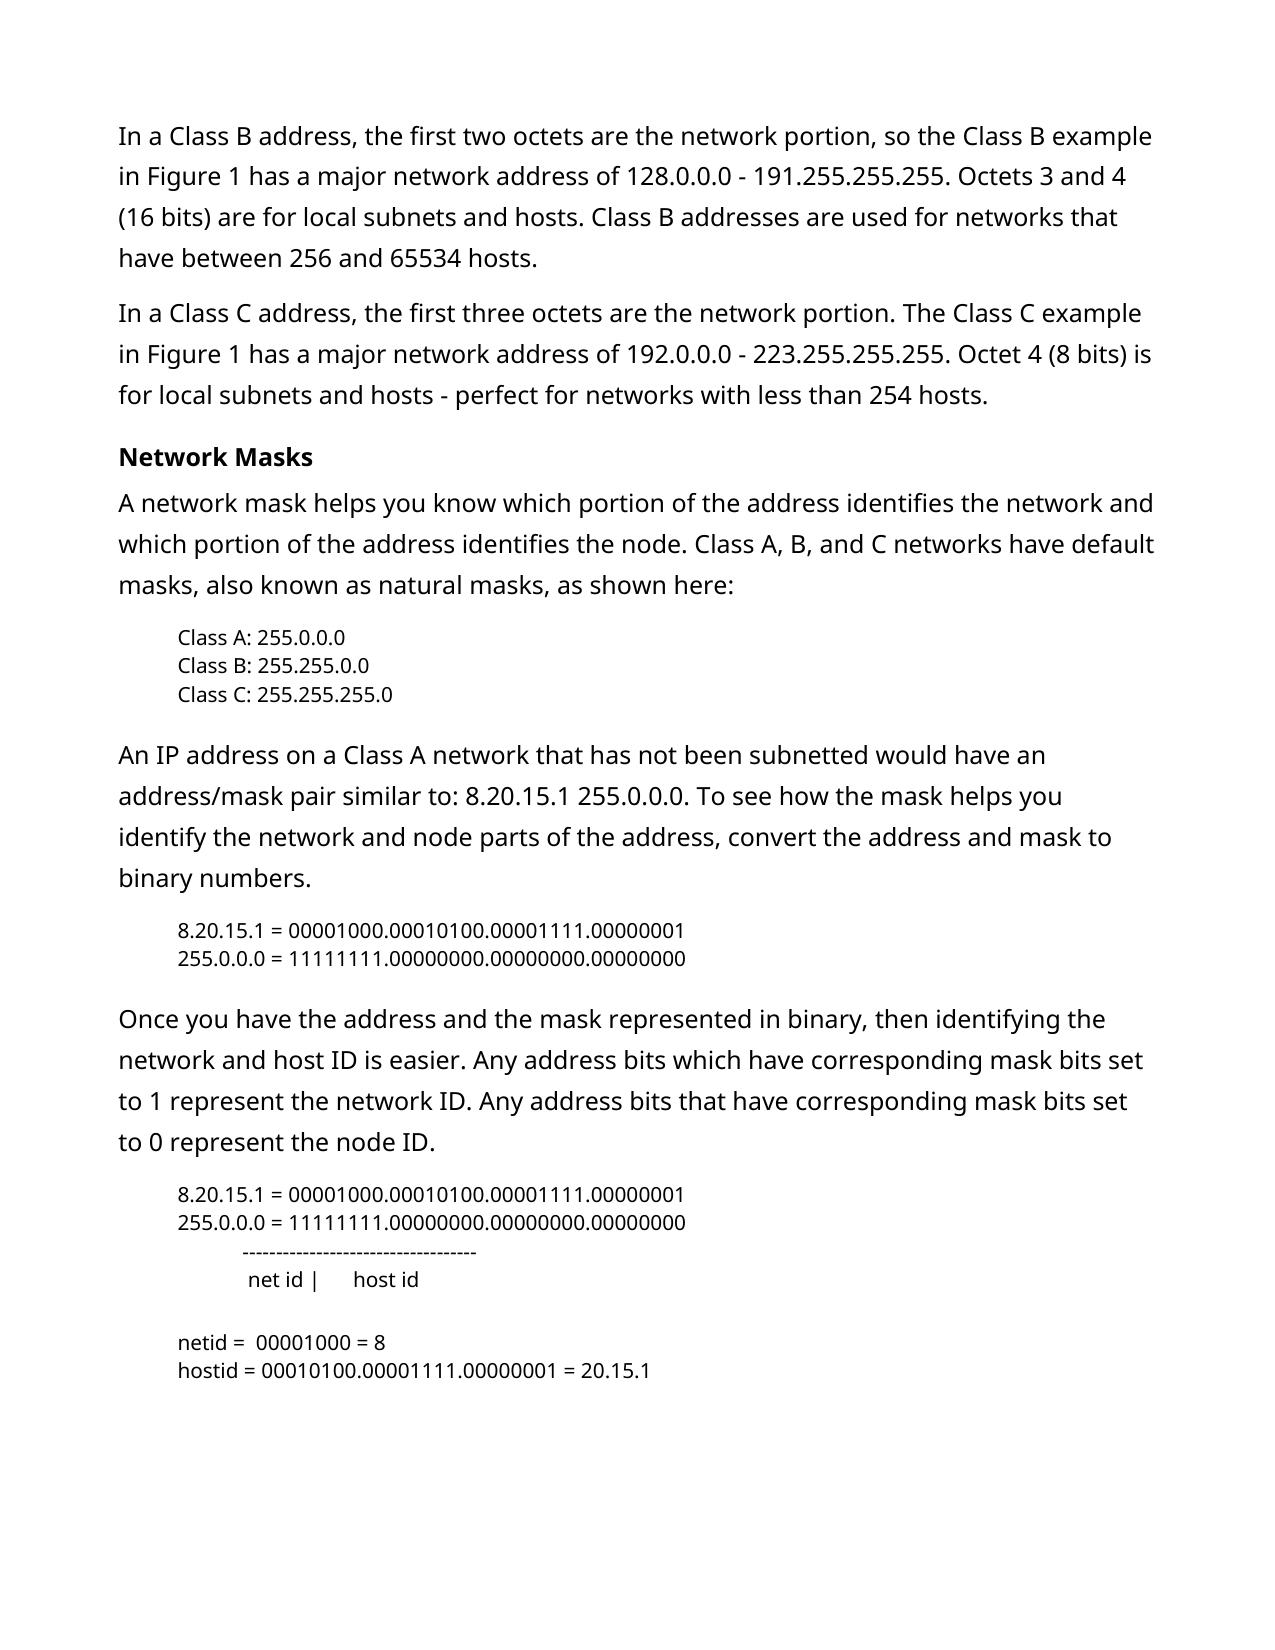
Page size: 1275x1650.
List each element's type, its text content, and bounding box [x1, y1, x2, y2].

text netid = 00001000 = 8 [177, 1328, 1098, 1356]
text hostid = 00010100.00001111.00000001 = 20.15.1 [177, 1356, 1098, 1385]
subtitle Network Masks [118, 439, 1157, 473]
text In a Class C address, the first three octets are the network portion. The Class C example in Figure 1 has a major network address of 192.0.0.0 - 223.255.255.255. Octet 4 (8 bits) is for local subnets and hosts - perfect for networks with less than 254 hosts. [118, 296, 1157, 412]
text ----------------------------------- [177, 1237, 1098, 1265]
text 255.0.0.0 = 11111111.00000000.00000000.00000000 [177, 944, 1098, 973]
text 255.0.0.0 = 11111111.00000000.00000000.00000000 [177, 1208, 1098, 1237]
text Class B: 255.255.0.0 [177, 651, 1098, 680]
text 8.20.15.1 = 00001000.00010100.00001111.00000001 [177, 916, 1098, 944]
text Once you have the address and the mask represented in binary, then identifying the network and host ID is easier. Any address bits which have corresponding mask bits set to 1 represent the network ID. Any address bits that have corresponding mask bits set to 0 represent the node ID. [118, 1002, 1157, 1159]
text net id | host id [177, 1265, 1098, 1294]
text 8.20.15.1 = 00001000.00010100.00001111.00000001 [177, 1180, 1098, 1208]
text An IP address on a Class A network that has not been subnetted would have an address/mask pair similar to: 8.20.15.1 255.0.0.0. To see how the mask helps you identify the network and node parts of the address, convert the address and mask to binary numbers. [118, 738, 1157, 894]
text In a Class B address, the first two octets are the network portion, so the Class B example in Figure 1 has a major network address of 128.0.0.0 - 191.255.255.255. Octets 3 and 4 (16 bits) are for local subnets and hosts. Class B addresses are used for networks that have between 256 and 65534 hosts. [118, 118, 1157, 275]
text Class A: 255.0.0.0 [177, 623, 1098, 651]
text A network mask helps you know which portion of the address identifies the network and which portion of the address identifies the node. Class A, B, and C networks have default masks, also known as natural masks, as shown here: [118, 486, 1157, 602]
text Class C: 255.255.255.0 [177, 680, 1098, 708]
